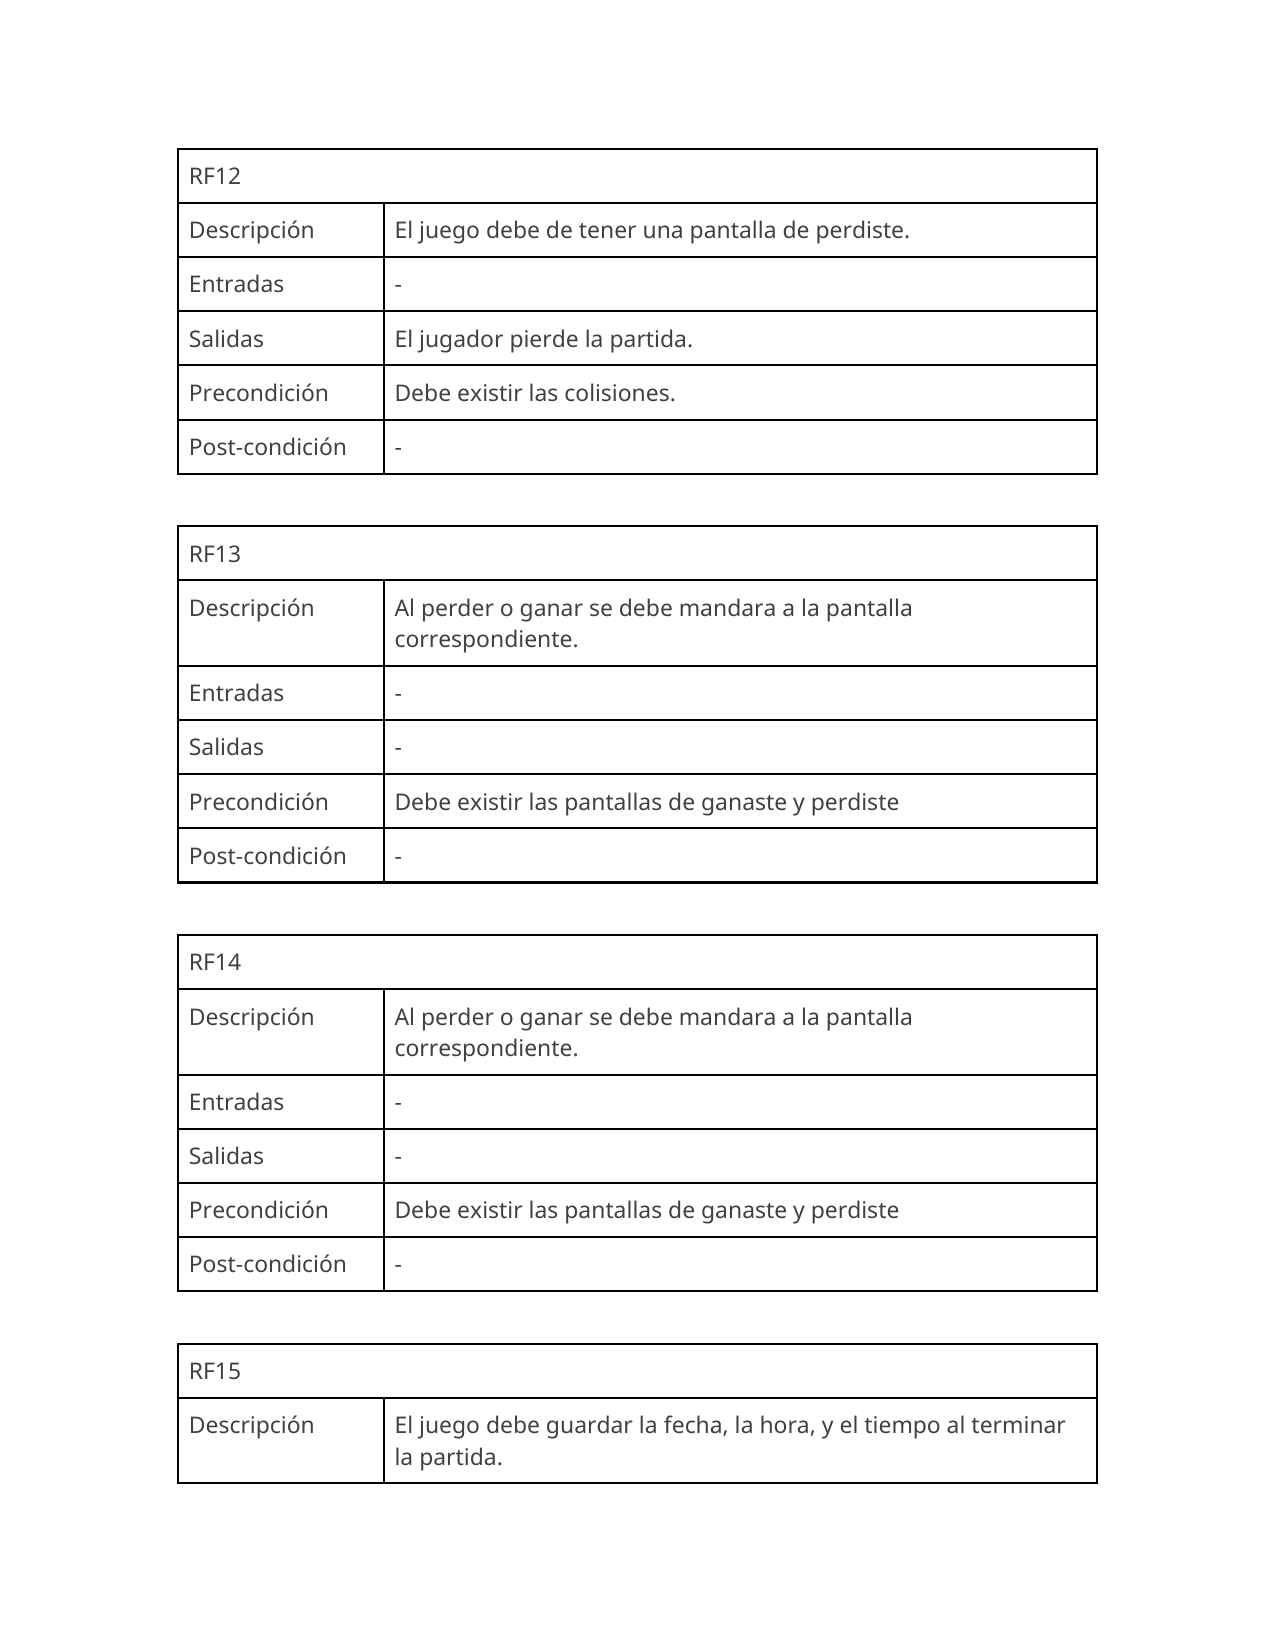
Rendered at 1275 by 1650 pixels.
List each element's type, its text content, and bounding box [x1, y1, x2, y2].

table_cell Precondición [179, 775, 383, 827]
table_cell El juego debe de tener una pantalla de perdiste. [385, 204, 1096, 256]
table_header RF15 [179, 1345, 1096, 1397]
table_cell - [385, 1076, 1096, 1128]
table_cell Debe existir las pantallas de ganaste y perdiste [385, 775, 1096, 827]
table_header RF14 [179, 936, 1096, 988]
table_cell - [385, 829, 1096, 881]
table_cell Al perder o ganar se debe mandara a la pantalla correspondiente. [385, 990, 1096, 1073]
table_cell Salidas [179, 721, 383, 773]
table_cell Descripción [179, 990, 383, 1073]
table_header RF12 [179, 150, 1096, 202]
table_cell - [385, 258, 1096, 310]
table_cell Descripción [179, 581, 383, 665]
table_cell Debe existir las colisiones. [385, 366, 1096, 418]
table_cell Salidas [179, 1130, 383, 1182]
table_cell Descripción [179, 204, 383, 256]
table_cell Entradas [179, 667, 383, 719]
table_cell Descripción [179, 1399, 383, 1482]
table_cell El jugador pierde la partida. [385, 312, 1096, 364]
table_cell Entradas [179, 258, 383, 310]
table_cell El juego debe guardar la fecha, la hora, y el tiempo al terminar la partida. [385, 1399, 1096, 1482]
table_cell Precondición [179, 1184, 383, 1236]
table_cell Post-condición [179, 421, 383, 473]
table_cell Post-condición [179, 829, 383, 881]
table_cell Entradas [179, 1076, 383, 1128]
table_cell - [385, 421, 1096, 473]
table_cell - [385, 1238, 1096, 1290]
table_cell Precondición [179, 366, 383, 418]
table_cell - [385, 667, 1096, 719]
table_cell Salidas [179, 312, 383, 364]
table_cell Al perder o ganar se debe mandara a la pantalla correspondiente. [385, 581, 1096, 665]
table_header RF13 [179, 527, 1096, 579]
table_cell - [385, 721, 1096, 773]
table_cell - [385, 1130, 1096, 1182]
table_cell Post-condición [179, 1238, 383, 1290]
table_cell Debe existir las pantallas de ganaste y perdiste [385, 1184, 1096, 1236]
